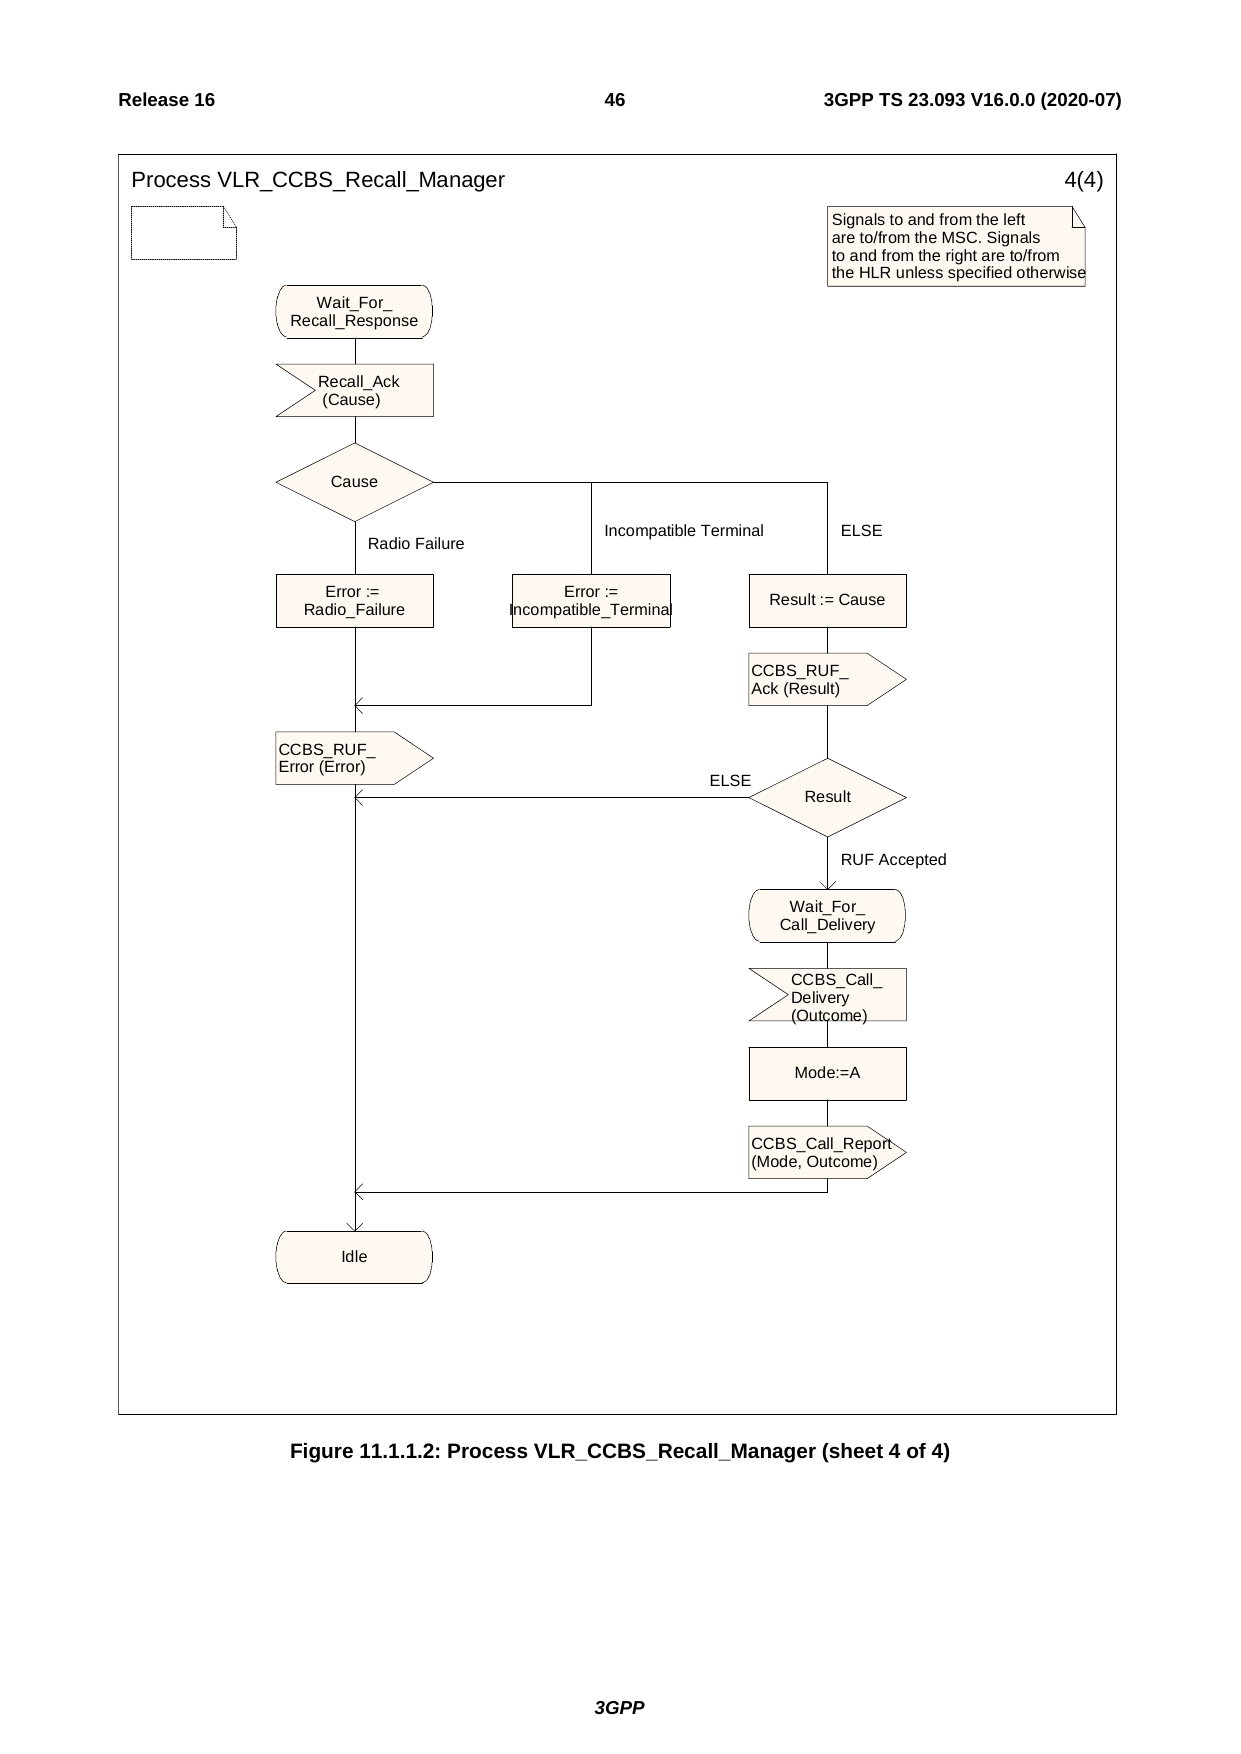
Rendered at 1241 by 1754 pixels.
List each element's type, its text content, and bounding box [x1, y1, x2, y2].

text Figure 11.1.1.2: Process VLR_CCBS_Recall_Manager (sheet 4 of 4) [118, 1439, 1122, 1463]
